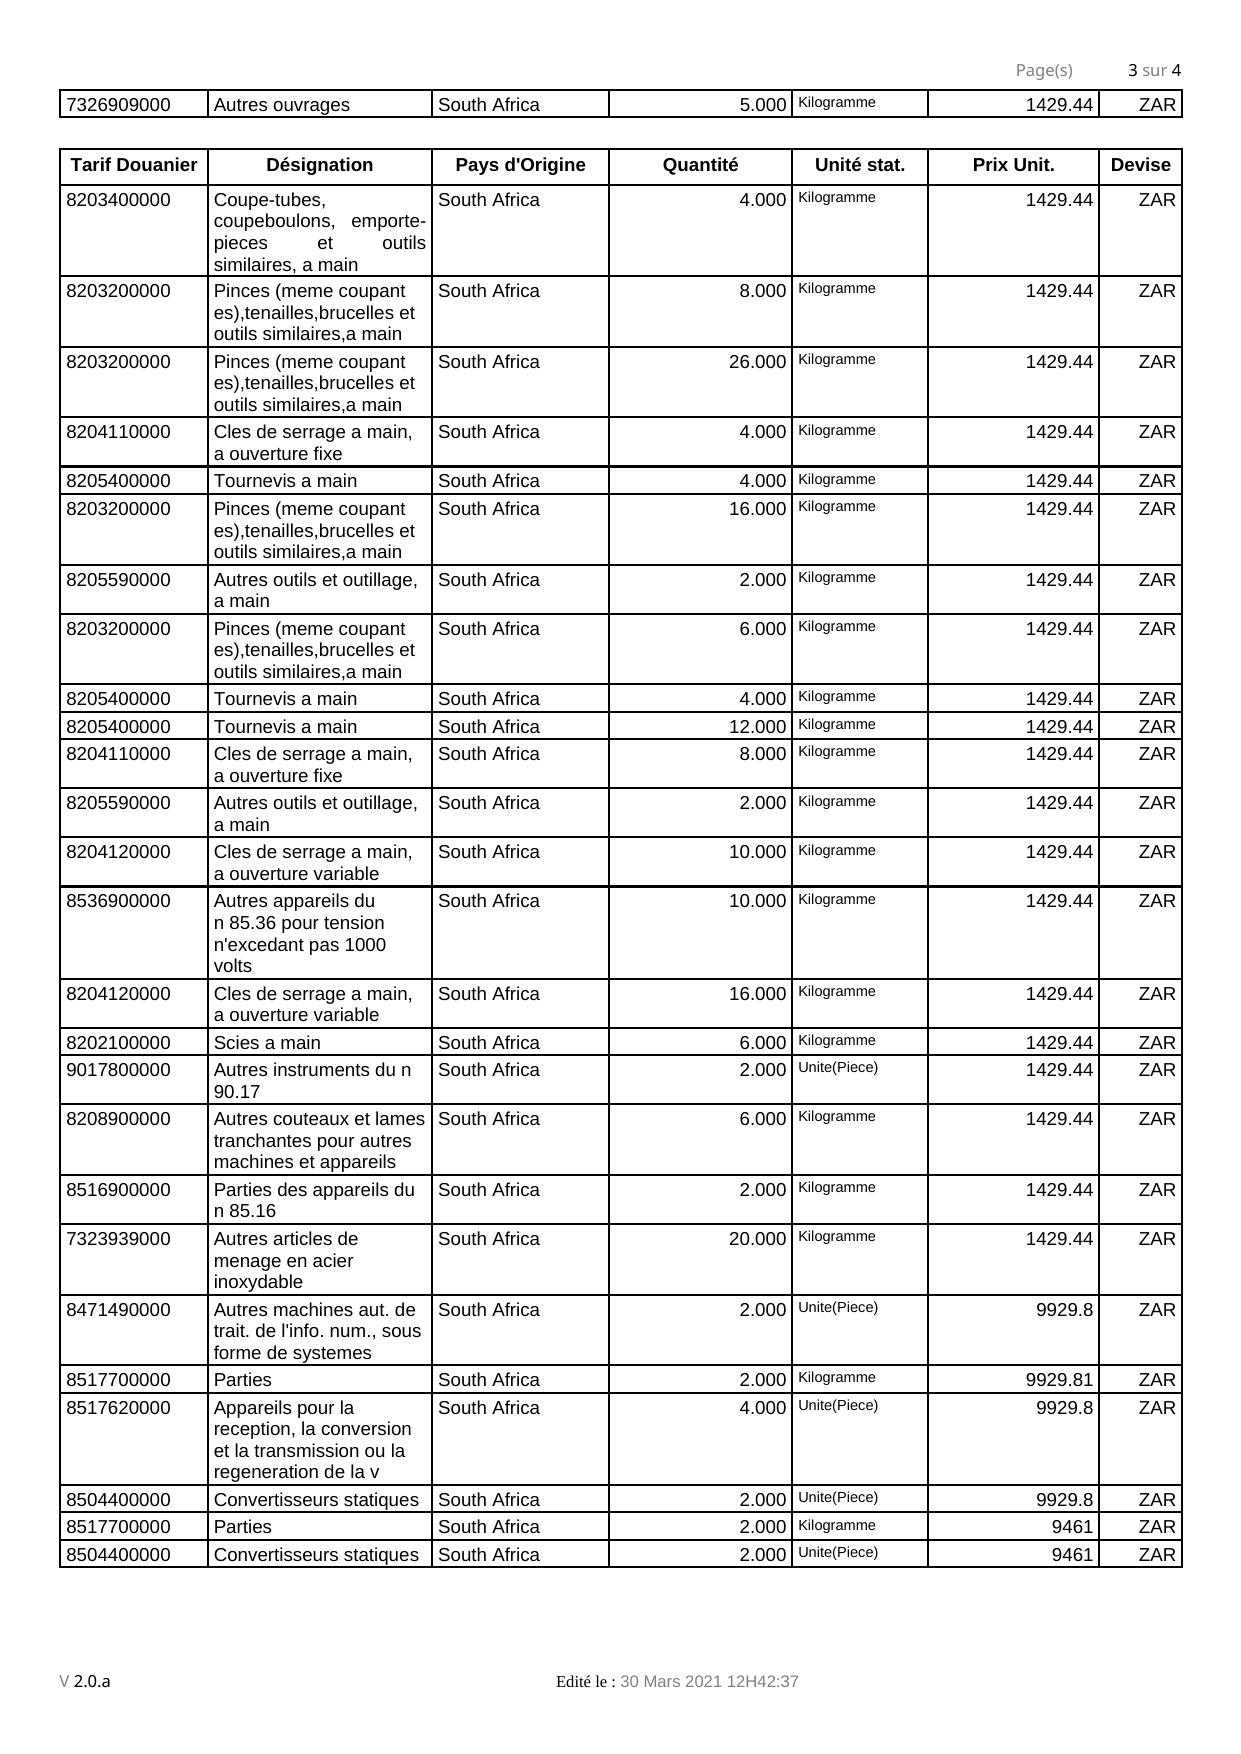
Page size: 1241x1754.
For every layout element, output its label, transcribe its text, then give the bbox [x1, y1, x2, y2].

table_cell Autres machines aut. de trait. de l'info. num., sous forme de systemes [209, 1296, 431, 1364]
table_cell 1429.44 [929, 348, 1098, 416]
table_cell South Africa [433, 685, 608, 711]
table_cell South Africa [433, 1296, 608, 1364]
table_cell ZAR [1100, 566, 1181, 612]
table_cell 7323939000 [61, 1225, 207, 1293]
table_cell ZAR [1100, 1486, 1181, 1511]
table_cell 8204120000 [61, 838, 207, 885]
table_cell 8504400000 [61, 1486, 207, 1511]
table_cell 8203200000 [61, 277, 207, 346]
table_cell 1429.44 [929, 1176, 1098, 1223]
table_cell ZAR [1100, 1029, 1181, 1054]
table_cell Kilogramme [793, 277, 927, 346]
table_cell South Africa [433, 1513, 608, 1539]
table_cell 8204110000 [61, 740, 207, 787]
table_cell Cles de serrage a main, a ouverture variable [209, 980, 431, 1027]
table_cell South Africa [433, 888, 608, 977]
table_cell 1429.44 [929, 495, 1098, 563]
table_header Unité stat. [793, 150, 927, 184]
table_header Pays d'Origine [433, 150, 608, 184]
table_cell Kilogramme [793, 1513, 927, 1539]
table_cell 4.000 [610, 468, 791, 493]
table_cell Parties [209, 1366, 431, 1392]
table_cell 8536900000 [61, 888, 207, 977]
table_cell 8202100000 [61, 1029, 207, 1054]
table_cell Kilogramme [793, 685, 927, 711]
table_cell ZAR [1100, 789, 1181, 836]
table_cell 1429.44 [929, 740, 1098, 787]
table_cell 2.000 [610, 1056, 791, 1103]
table_cell ZAR [1100, 277, 1181, 346]
table_cell South Africa [433, 980, 608, 1027]
table_cell 1429.44 [929, 888, 1098, 977]
table_cell Convertisseurs statiques [209, 1541, 431, 1566]
table_cell ZAR [1100, 740, 1181, 787]
table_cell 20.000 [610, 1225, 791, 1293]
table_cell South Africa [433, 495, 608, 563]
table_cell 2.000 [610, 1513, 791, 1539]
table_cell ZAR [1100, 615, 1181, 683]
table_cell 1429.44 [929, 980, 1098, 1027]
table_cell Kilogramme [793, 1176, 927, 1223]
table_cell 8204110000 [61, 418, 207, 465]
table_cell South Africa [433, 1176, 608, 1223]
table_cell Autres outils et outillage, a main [209, 789, 431, 836]
table_cell Convertisseurs statiques [209, 1486, 431, 1511]
table_cell 9929.8 [929, 1296, 1098, 1364]
table_cell 1429.44 [929, 713, 1098, 738]
table_cell ZAR [1100, 1176, 1181, 1223]
table_cell Tournevis a main [209, 713, 431, 738]
table_cell Kilogramme [793, 713, 927, 738]
table_cell ZAR [1100, 980, 1181, 1027]
table_cell Unite(Piece) [793, 1296, 927, 1364]
table_cell Coupe-tubes, coupeboulons, emporte-pieces et outils similaires, a main [209, 186, 431, 275]
table_cell 9017800000 [61, 1056, 207, 1103]
table_cell Kilogramme [793, 1105, 927, 1174]
table_cell Autres couteaux et lames tranchantes pour autres machines et appareils [209, 1105, 431, 1174]
table_cell 1429.44 [929, 685, 1098, 711]
table_cell Unite(Piece) [793, 1394, 927, 1484]
table_cell 8203200000 [61, 615, 207, 683]
table_cell Pinces (meme coupant es),tenailles,brucelles et outils similaires,a main [209, 348, 431, 416]
table_cell 6.000 [610, 615, 791, 683]
table_cell South Africa [433, 348, 608, 416]
table_cell Pinces (meme coupant es),tenailles,brucelles et outils similaires,a main [209, 277, 431, 346]
table_cell Kilogramme [793, 615, 927, 683]
table_cell 8471490000 [61, 1296, 207, 1364]
table_cell South Africa [433, 740, 608, 787]
table_cell 9929.81 [929, 1366, 1098, 1392]
table_cell 5.000 [610, 91, 791, 116]
table_cell Kilogramme [793, 888, 927, 977]
table_cell South Africa [433, 713, 608, 738]
table_cell 9461 [929, 1513, 1098, 1539]
table_cell Appareils pour la reception, la conversion et la transmission ou la regeneration de la v [209, 1394, 431, 1484]
table_cell Kilogramme [793, 91, 927, 116]
table_cell 9929.8 [929, 1394, 1098, 1484]
table_cell 9461 [929, 1541, 1098, 1566]
table_cell South Africa [433, 566, 608, 612]
table_cell 8208900000 [61, 1105, 207, 1174]
table_cell Kilogramme [793, 980, 927, 1027]
table_cell Autres outils et outillage, a main [209, 566, 431, 612]
table_cell Kilogramme [793, 468, 927, 493]
table_cell South Africa [433, 789, 608, 836]
table_cell 8203200000 [61, 495, 207, 563]
table_cell 1429.44 [929, 838, 1098, 885]
table_cell Kilogramme [793, 1029, 927, 1054]
table_cell Tournevis a main [209, 685, 431, 711]
table_cell 6.000 [610, 1029, 791, 1054]
table_cell 8517700000 [61, 1366, 207, 1392]
table_cell 8517620000 [61, 1394, 207, 1484]
table_cell 2.000 [610, 1366, 791, 1392]
table_cell South Africa [433, 615, 608, 683]
table_cell 6.000 [610, 1105, 791, 1174]
table_cell Kilogramme [793, 740, 927, 787]
table_cell South Africa [433, 1225, 608, 1293]
table_cell Kilogramme [793, 789, 927, 836]
table_cell 8517700000 [61, 1513, 207, 1539]
table_cell 8504400000 [61, 1541, 207, 1566]
table_cell Kilogramme [793, 1225, 927, 1293]
table_cell 7326909000 [61, 91, 207, 116]
table_cell 1429.44 [929, 789, 1098, 836]
table_cell Pinces (meme coupant es),tenailles,brucelles et outils similaires,a main [209, 615, 431, 683]
table_cell 8516900000 [61, 1176, 207, 1223]
table_cell 4.000 [610, 1394, 791, 1484]
table_cell 8204120000 [61, 980, 207, 1027]
table_header Désignation [209, 150, 431, 184]
table_cell ZAR [1100, 468, 1181, 493]
table_cell ZAR [1100, 888, 1181, 977]
table_cell Cles de serrage a main, a ouverture fixe [209, 740, 431, 787]
table_cell Autres articles de menage en acier inoxydable [209, 1225, 431, 1293]
table_cell South Africa [433, 186, 608, 275]
table_cell ZAR [1100, 495, 1181, 563]
table_cell Parties [209, 1513, 431, 1539]
table_cell Autres ouvrages [209, 91, 431, 116]
table_cell 1429.44 [929, 615, 1098, 683]
table_cell Pinces (meme coupant es),tenailles,brucelles et outils similaires,a main [209, 495, 431, 563]
table_cell 8205400000 [61, 468, 207, 493]
table_cell 1429.44 [929, 566, 1098, 612]
table_cell 2.000 [610, 789, 791, 836]
table_header Tarif Douanier [61, 150, 207, 184]
table_cell ZAR [1100, 713, 1181, 738]
table_cell Kilogramme [793, 348, 927, 416]
table_cell ZAR [1100, 1513, 1181, 1539]
table_cell 1429.44 [929, 1056, 1098, 1103]
table_cell 2.000 [610, 1176, 791, 1223]
table_cell 12.000 [610, 713, 791, 738]
table_cell 4.000 [610, 685, 791, 711]
table_cell South Africa [433, 418, 608, 465]
table_cell Cles de serrage a main, a ouverture variable [209, 838, 431, 885]
table_cell 1429.44 [929, 1105, 1098, 1174]
table_cell 1429.44 [929, 1029, 1098, 1054]
table_cell South Africa [433, 1486, 608, 1511]
table_cell South Africa [433, 91, 608, 116]
table_cell 4.000 [610, 418, 791, 465]
table_cell 8203400000 [61, 186, 207, 275]
table_cell 2.000 [610, 1541, 791, 1566]
table_cell South Africa [433, 1541, 608, 1566]
table_cell 2.000 [610, 1486, 791, 1511]
table_cell ZAR [1100, 838, 1181, 885]
table_cell ZAR [1100, 91, 1181, 116]
table_cell South Africa [433, 468, 608, 493]
table_cell Unite(Piece) [793, 1056, 927, 1103]
table_cell ZAR [1100, 1541, 1181, 1566]
table_cell 1429.44 [929, 1225, 1098, 1293]
table_cell 8.000 [610, 277, 791, 346]
table_cell 10.000 [610, 888, 791, 977]
table_cell 8205590000 [61, 789, 207, 836]
table_cell ZAR [1100, 1105, 1181, 1174]
table_cell South Africa [433, 1105, 608, 1174]
table_cell Kilogramme [793, 1366, 927, 1392]
table_cell South Africa [433, 1394, 608, 1484]
table_cell ZAR [1100, 1056, 1181, 1103]
table_cell 9929.8 [929, 1486, 1098, 1511]
table_cell South Africa [433, 1056, 608, 1103]
table_header Prix Unit. [929, 150, 1098, 184]
table_header Quantité [610, 150, 791, 184]
table_cell Kilogramme [793, 186, 927, 275]
table_cell ZAR [1100, 1296, 1181, 1364]
table_cell 26.000 [610, 348, 791, 416]
table_cell 16.000 [610, 980, 791, 1027]
table_cell ZAR [1100, 348, 1181, 416]
table_cell Kilogramme [793, 495, 927, 563]
table_cell Tournevis a main [209, 468, 431, 493]
table_cell 1429.44 [929, 418, 1098, 465]
table_cell ZAR [1100, 186, 1181, 275]
table_cell ZAR [1100, 1394, 1181, 1484]
table_cell Kilogramme [793, 838, 927, 885]
table_cell 1429.44 [929, 186, 1098, 275]
table_cell 8205400000 [61, 713, 207, 738]
table_cell Unite(Piece) [793, 1486, 927, 1511]
table_cell ZAR [1100, 418, 1181, 465]
table_cell Scies a main [209, 1029, 431, 1054]
table_cell Parties des appareils du n 85.16 [209, 1176, 431, 1223]
table_cell Unite(Piece) [793, 1541, 927, 1566]
table_cell 16.000 [610, 495, 791, 563]
table_cell South Africa [433, 838, 608, 885]
table_cell 8.000 [610, 740, 791, 787]
table_cell Kilogramme [793, 566, 927, 612]
table_cell 1429.44 [929, 468, 1098, 493]
table_cell Autres instruments du n 90.17 [209, 1056, 431, 1103]
table_cell 4.000 [610, 186, 791, 275]
table_cell 10.000 [610, 838, 791, 885]
table_cell Cles de serrage a main, a ouverture fixe [209, 418, 431, 465]
table_cell ZAR [1100, 685, 1181, 711]
table_cell 8203200000 [61, 348, 207, 416]
table_cell 1429.44 [929, 277, 1098, 346]
table_cell ZAR [1100, 1225, 1181, 1293]
table_cell South Africa [433, 277, 608, 346]
table_cell 8205590000 [61, 566, 207, 612]
table_cell 2.000 [610, 566, 791, 612]
table_cell Kilogramme [793, 418, 927, 465]
table_cell 2.000 [610, 1296, 791, 1364]
table_cell Autres appareils du n 85.36 pour tension n'excedant pas 1000 volts [209, 888, 431, 977]
table_cell South Africa [433, 1029, 608, 1054]
table_cell 8205400000 [61, 685, 207, 711]
table_cell ZAR [1100, 1366, 1181, 1392]
table_cell South Africa [433, 1366, 608, 1392]
table_cell 1429.44 [929, 91, 1098, 116]
table_header Devise [1100, 150, 1181, 184]
